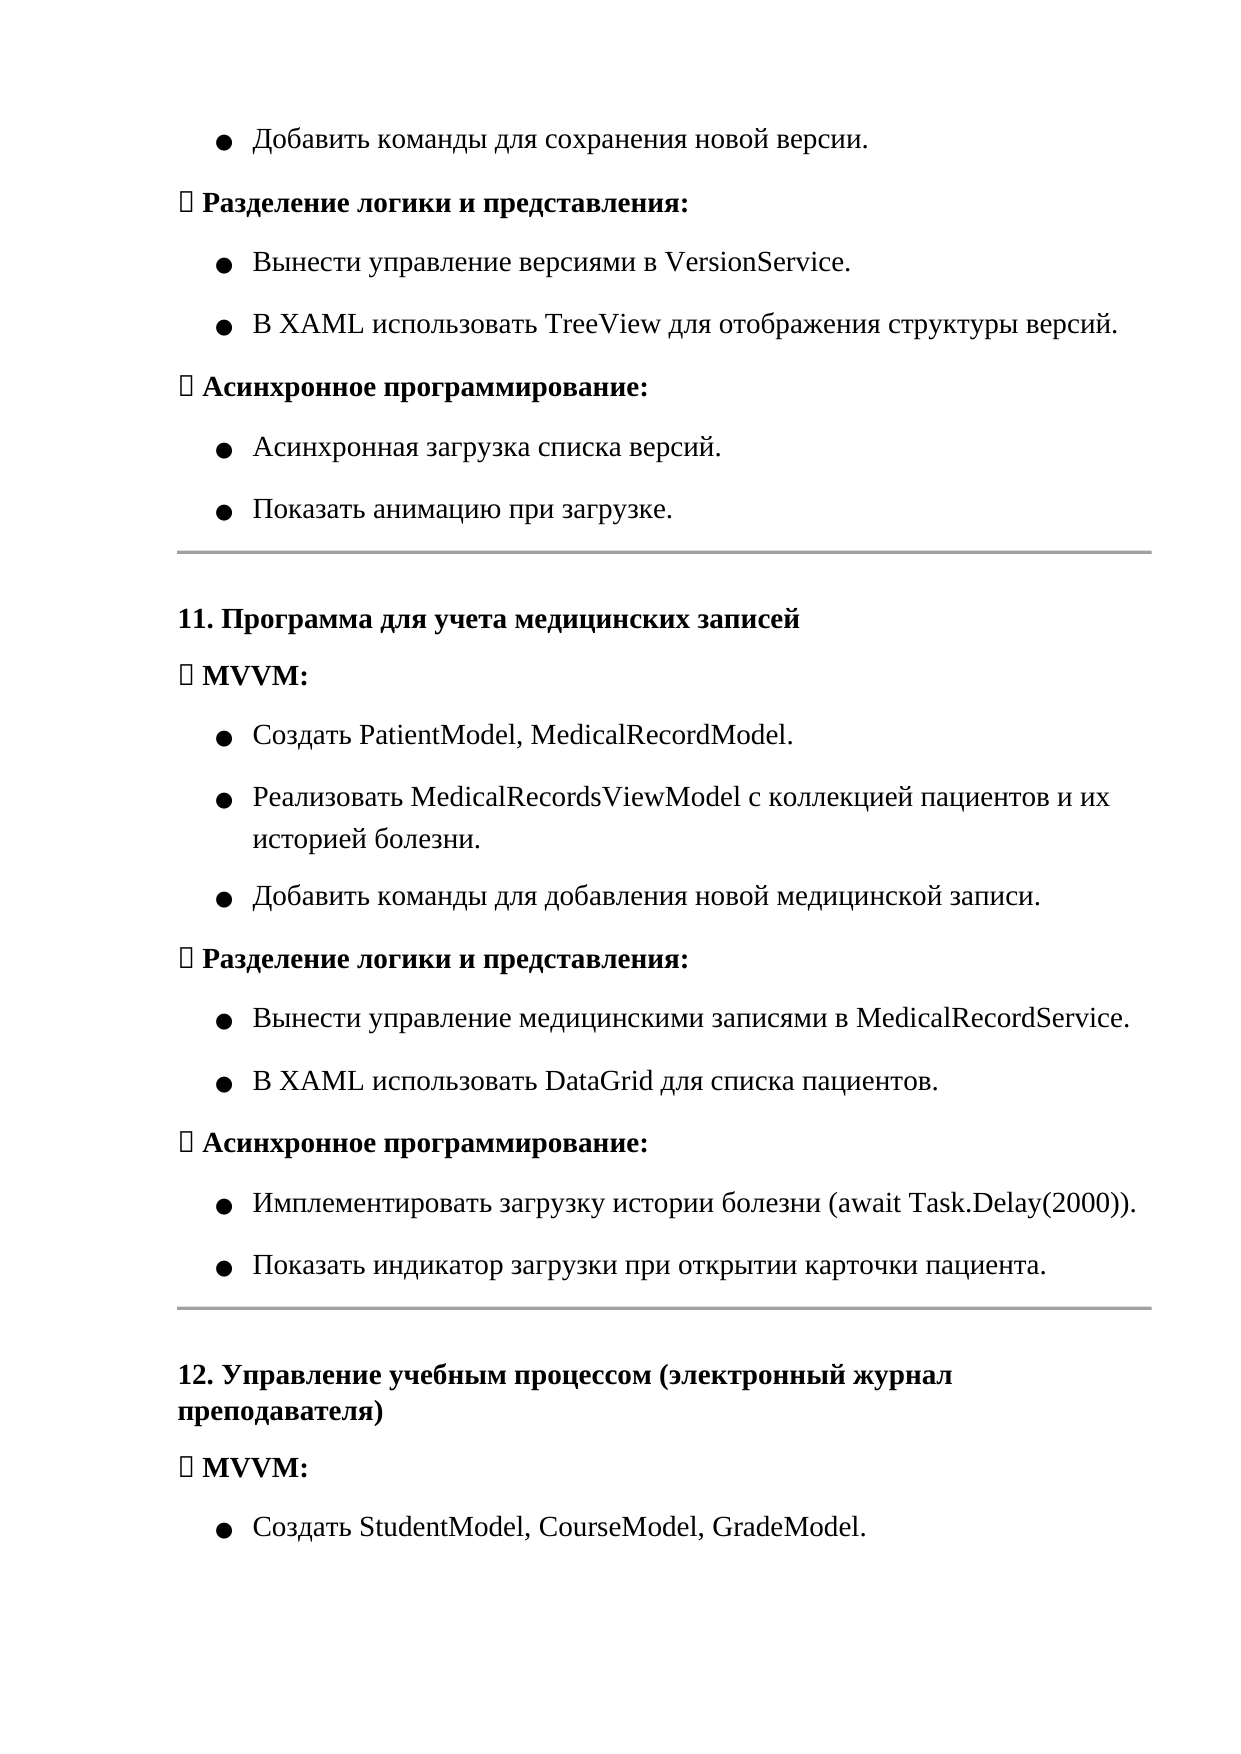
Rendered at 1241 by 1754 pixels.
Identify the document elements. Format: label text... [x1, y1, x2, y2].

list Добавить команды для добавления новой медицинской записи. [215, 874, 1152, 917]
list Асинхронная загрузка списка версий. [215, 425, 1152, 468]
text ✅ Асинхронное программирование: [177, 366, 1152, 405]
list Вынести управление медицинскими записями в MedicalRecordService. [215, 996, 1152, 1039]
list Добавить команды для сохранения новой версии. [215, 118, 1152, 161]
text 11. Программа для учета медицинских записей [177, 601, 1152, 634]
list Создать PatientModel, MedicalRecordModel. [215, 713, 1152, 756]
list Показать индикатор загрузки при открытии карточки пациента. [215, 1244, 1152, 1287]
list Показать анимацию при загрузке. [215, 488, 1152, 531]
list Реализовать MedicalRecordsViewModel с коллекцией пациентов и их историей болезни. [215, 776, 1152, 855]
list Имплементировать загрузку истории болезни (await Task.Delay(2000)). [215, 1181, 1152, 1224]
list Вынести управление версиями в VersionService. [215, 240, 1152, 283]
list В XAML использовать TreeView для отображения структуры версий. [215, 303, 1152, 346]
text ✅ MVVM: [177, 654, 1152, 693]
list Создать StudentModel, CourseModel, GradeModel. [215, 1506, 1152, 1548]
list В XAML использовать DataGrid для списка пациентов. [215, 1059, 1152, 1102]
text ✅ Разделение логики и представления: [177, 181, 1152, 221]
text ✅ MVVM: [177, 1446, 1152, 1486]
text ✅ Асинхронное программирование: [177, 1122, 1152, 1161]
text ✅ Разделение логики и представления: [177, 937, 1152, 977]
text 12. Управление учебным процессом (электронный журнал преподавателя) [177, 1357, 1152, 1427]
